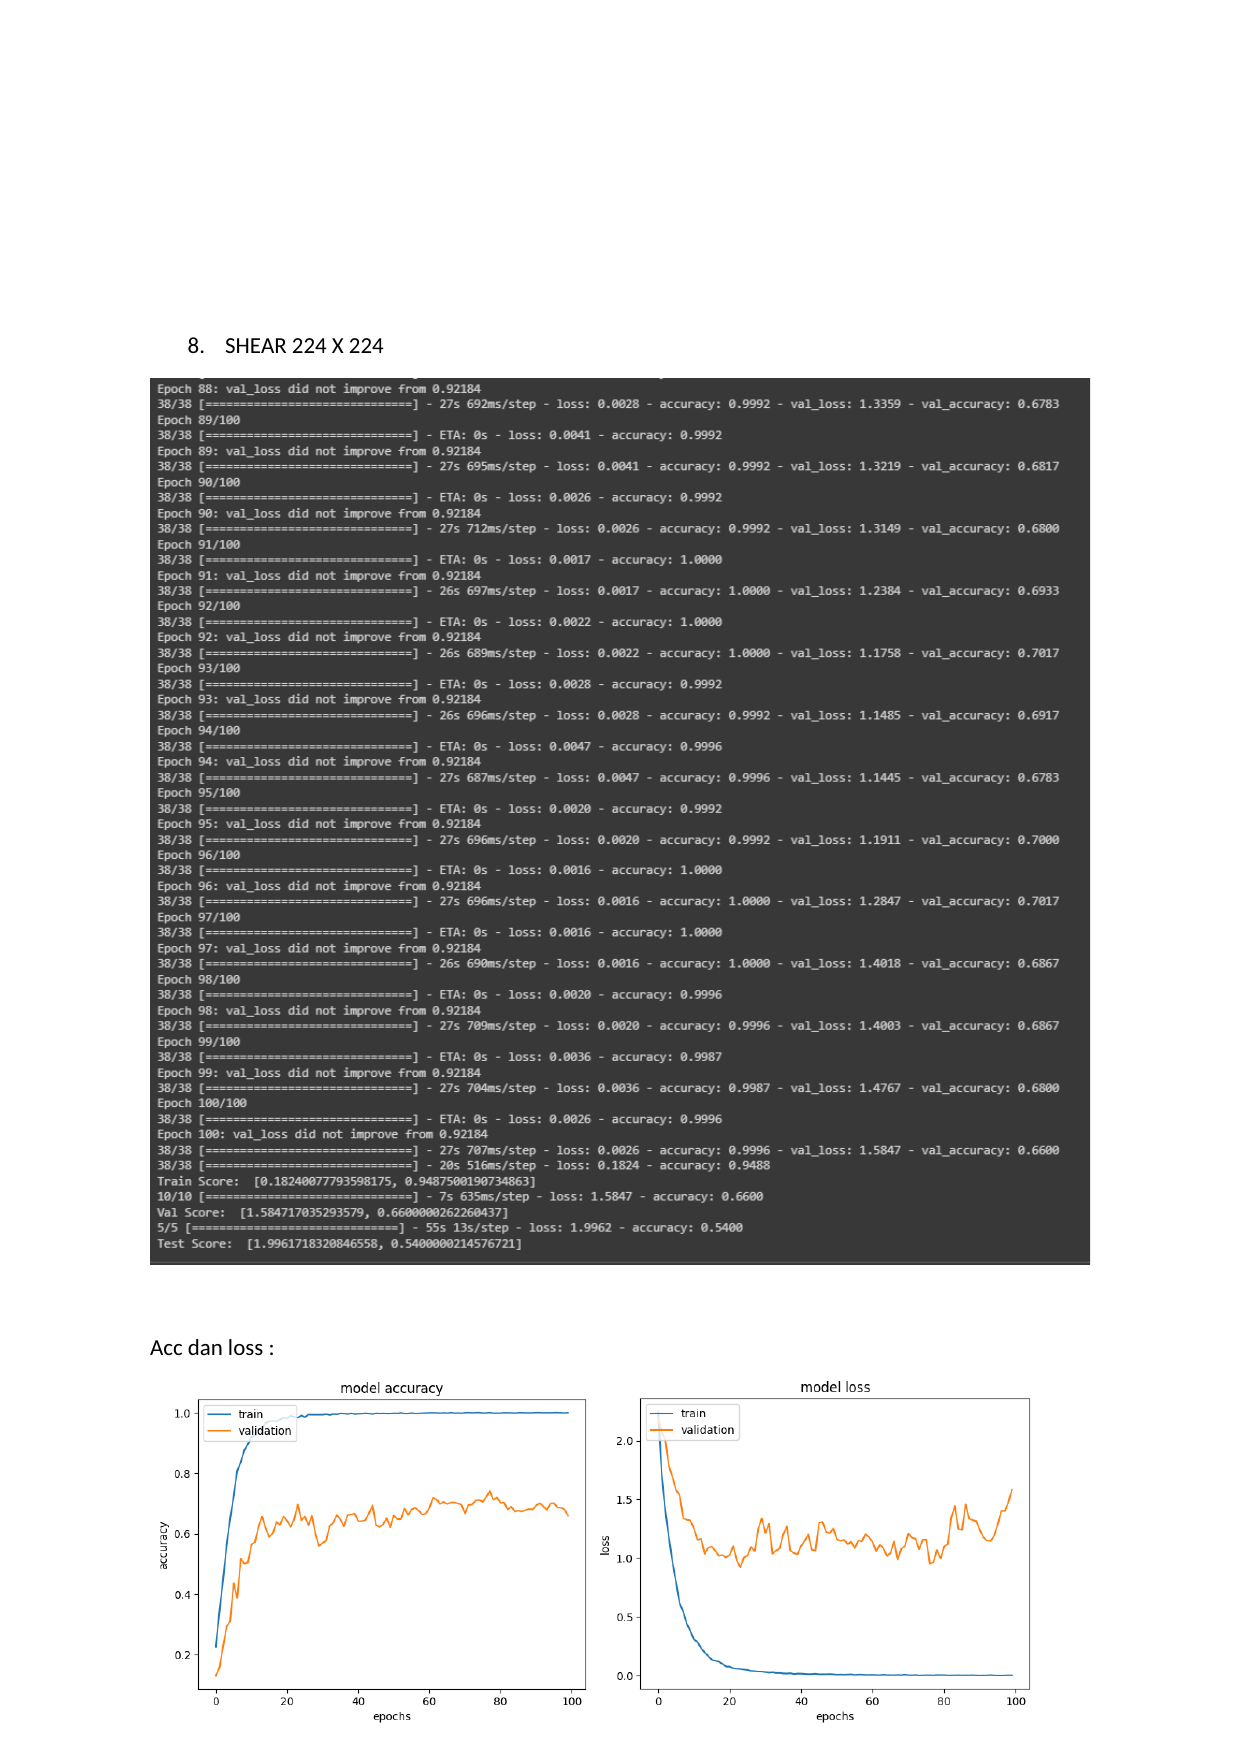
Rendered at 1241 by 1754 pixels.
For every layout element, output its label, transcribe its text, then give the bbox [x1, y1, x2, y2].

picture [150, 1373, 1037, 1730]
text Acc dan loss : [150, 1333, 1090, 1361]
picture [150, 378, 1091, 1265]
list SHEAR 224 X 224 [187, 331, 1090, 359]
